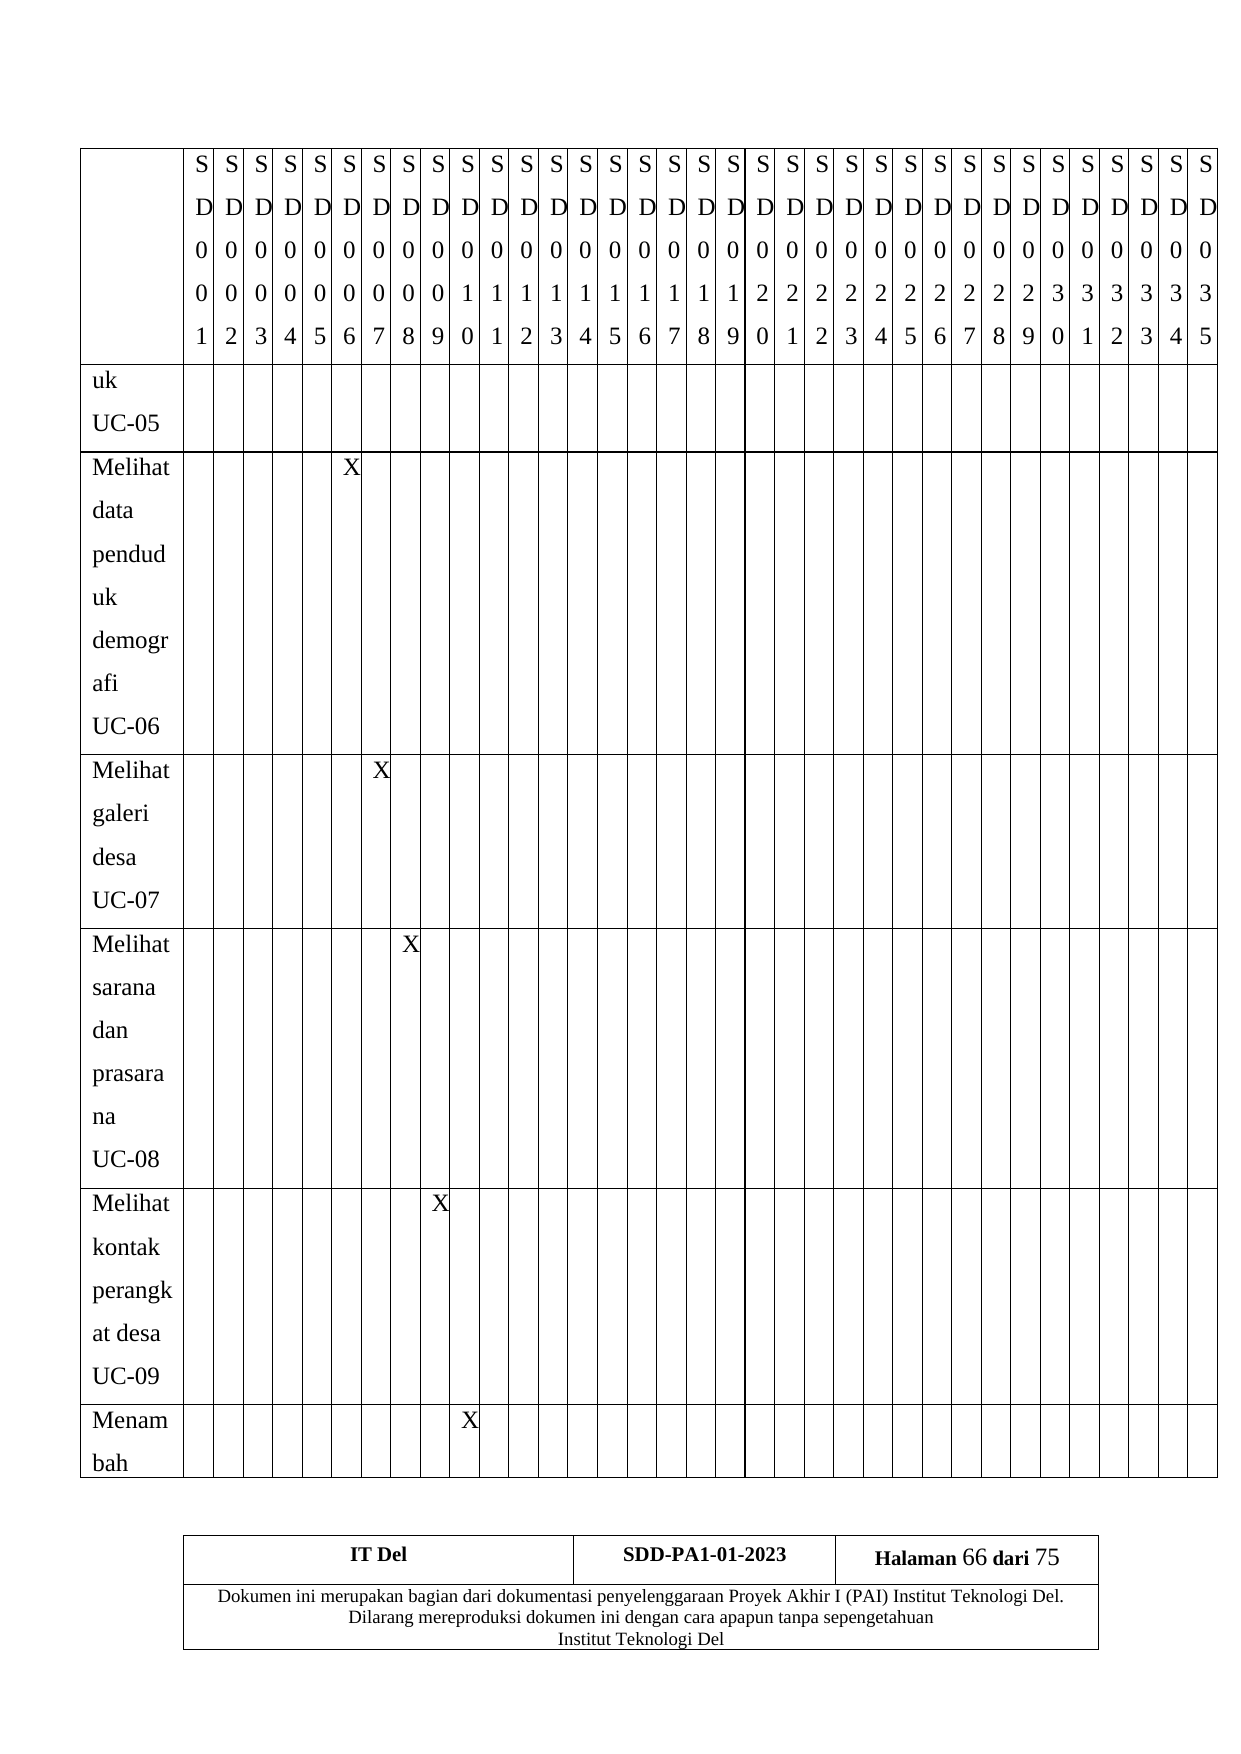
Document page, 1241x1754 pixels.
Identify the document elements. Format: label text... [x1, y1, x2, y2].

table_cell [746, 1405, 774, 1477]
table_header SD 019 [716, 149, 744, 364]
table_cell [657, 755, 686, 928]
table_header SD 018 [687, 149, 715, 364]
table_cell [952, 453, 981, 754]
table_cell [598, 929, 627, 1187]
table_cell [244, 929, 272, 1187]
table_cell [952, 1189, 981, 1404]
table_cell [716, 929, 744, 1187]
table_cell [746, 365, 774, 451]
table_cell Melihat kontak perangkat desa UC-09 [81, 1189, 183, 1404]
table_cell [716, 755, 744, 928]
table_cell [184, 755, 213, 928]
table_cell [539, 453, 567, 754]
table_cell [598, 1405, 627, 1477]
table_cell [214, 1189, 243, 1404]
table_cell [539, 1189, 567, 1404]
table_cell [539, 365, 567, 451]
table_cell Menambah berita terbaru UC-10 [81, 1405, 183, 1477]
table_cell [568, 1405, 597, 1477]
table_cell [893, 1405, 922, 1477]
table_cell [598, 1189, 627, 1404]
table_cell [1100, 755, 1128, 928]
table_cell [391, 1405, 420, 1477]
table_cell [303, 929, 331, 1187]
table_cell [687, 453, 715, 754]
table_header SD006 [332, 149, 361, 364]
table_cell [391, 365, 420, 451]
table_cell [244, 365, 272, 451]
table_cell X [421, 1189, 449, 1404]
table_cell [568, 929, 597, 1187]
table_cell [421, 755, 449, 928]
table_cell [273, 365, 302, 451]
table_cell [598, 365, 627, 451]
table_cell [1011, 453, 1040, 754]
table_cell [657, 929, 686, 1187]
table_cell [864, 365, 892, 451]
table_header SD033 [1129, 149, 1158, 364]
table_cell X [332, 453, 361, 754]
table_cell [982, 929, 1010, 1187]
table_header SD030 [1041, 149, 1069, 364]
table_header SD012 [509, 149, 538, 364]
table_cell [628, 1405, 656, 1477]
table_cell X [362, 755, 390, 928]
table_cell [1129, 1405, 1158, 1477]
table_cell [1011, 365, 1040, 451]
table_cell [214, 453, 243, 754]
table_cell [539, 755, 567, 928]
table_cell [244, 755, 272, 928]
table_header SD 022 [805, 149, 833, 364]
table_cell [568, 365, 597, 451]
table_cell [628, 453, 656, 754]
table_cell [1011, 1405, 1040, 1477]
table_cell [480, 755, 508, 928]
table_cell [421, 453, 449, 754]
table_header SD 016 [628, 149, 656, 364]
table_cell [332, 1189, 361, 1404]
table_cell [657, 365, 686, 451]
table_cell [864, 1189, 892, 1404]
table_cell [952, 365, 981, 451]
table_cell [982, 365, 1010, 451]
table_cell [214, 1405, 243, 1477]
table_cell [1070, 755, 1099, 928]
table_cell [893, 365, 922, 451]
table_cell [391, 453, 420, 754]
table_cell [184, 453, 213, 754]
table_cell [332, 755, 361, 928]
table_cell [834, 1189, 863, 1404]
table_cell [1159, 365, 1187, 451]
table_cell [864, 453, 892, 754]
table_cell [1041, 755, 1069, 928]
table_cell [628, 1189, 656, 1404]
table_header SD011 [480, 149, 508, 364]
table_cell X [450, 1405, 479, 1477]
table_cell [1100, 929, 1128, 1187]
table_cell [391, 755, 420, 928]
table_cell [450, 755, 479, 928]
table_header SD010 [450, 149, 479, 364]
table_cell [1159, 1405, 1187, 1477]
table_cell [273, 1189, 302, 1404]
table_cell [923, 755, 951, 928]
table_cell [362, 365, 390, 451]
table_header SD 017 [657, 149, 686, 364]
table_cell [893, 755, 922, 928]
table_cell [982, 755, 1010, 928]
table_cell [775, 929, 804, 1187]
table_cell [1159, 453, 1187, 754]
table_cell [1188, 755, 1217, 928]
table_header SD031 [1070, 149, 1099, 364]
table_header SD002 [214, 149, 243, 364]
table_cell [1011, 929, 1040, 1187]
table_cell [450, 453, 479, 754]
table_cell [805, 365, 833, 451]
table_cell [1100, 1189, 1128, 1404]
table_cell [244, 1405, 272, 1477]
table_cell [893, 1189, 922, 1404]
table_header SD028 [982, 149, 1010, 364]
table_header SD013 [539, 149, 567, 364]
table_header SD 025 [893, 149, 922, 364]
table_cell [1129, 365, 1158, 451]
table_header SD008 [391, 149, 420, 364]
table_cell [805, 453, 833, 754]
table_cell [834, 755, 863, 928]
table_cell [687, 1189, 715, 1404]
table_cell [628, 929, 656, 1187]
table_cell [598, 755, 627, 928]
table_cell [834, 453, 863, 754]
table_cell [273, 1405, 302, 1477]
table_cell [805, 929, 833, 1187]
table_cell [657, 1189, 686, 1404]
table_cell [716, 365, 744, 451]
table_cell [539, 1405, 567, 1477]
table_cell [657, 453, 686, 754]
table_cell [391, 1189, 420, 1404]
table_cell [1041, 929, 1069, 1187]
table_header SD003 [244, 149, 272, 364]
table_cell [805, 755, 833, 928]
table_header SD029 [1011, 149, 1040, 364]
table_cell [1041, 365, 1069, 451]
table_cell [1159, 1189, 1187, 1404]
table_cell [184, 1189, 213, 1404]
table_cell [923, 1189, 951, 1404]
table_header SD 014 [568, 149, 597, 364]
table_cell [746, 755, 774, 928]
table_cell [923, 453, 951, 754]
table_cell [1188, 365, 1217, 451]
table_cell [923, 1405, 951, 1477]
table_cell [509, 755, 538, 928]
table_cell [1129, 755, 1158, 928]
table_cell [421, 365, 449, 451]
table_cell [864, 929, 892, 1187]
table_header SD035 [1188, 149, 1217, 364]
table_cell [332, 1405, 361, 1477]
table_cell [923, 929, 951, 1187]
table_cell [893, 453, 922, 754]
table_cell [746, 929, 774, 1187]
table_cell [657, 1405, 686, 1477]
table_cell [952, 755, 981, 928]
table_cell [775, 365, 804, 451]
table_cell [1100, 1405, 1128, 1477]
table_header SD 024 [864, 149, 892, 364]
table_header SD 023 [834, 149, 863, 364]
table_header [81, 149, 183, 364]
table_cell [214, 929, 243, 1187]
table_cell [480, 453, 508, 754]
table_header SD001 [184, 149, 213, 364]
table_cell [332, 929, 361, 1187]
table_cell [421, 929, 449, 1187]
table_cell [1041, 1189, 1069, 1404]
table_cell [834, 365, 863, 451]
table_cell [628, 755, 656, 928]
table_cell [1011, 755, 1040, 928]
table_cell [1011, 1189, 1040, 1404]
table_header SD 015 [598, 149, 627, 364]
table_cell [982, 1189, 1010, 1404]
table_cell [864, 1405, 892, 1477]
table_cell Melihat data penduduk demografi UC-06 [81, 453, 183, 754]
table_cell [539, 929, 567, 1187]
table_cell [864, 755, 892, 928]
table_cell [1041, 453, 1069, 754]
table_cell [1070, 453, 1099, 754]
table_cell [952, 929, 981, 1187]
table_cell [450, 929, 479, 1187]
table_cell [716, 1405, 744, 1477]
table_cell [509, 1405, 538, 1477]
table_header SD005 [303, 149, 331, 364]
table_cell [568, 755, 597, 928]
table_cell [421, 1405, 449, 1477]
table_cell [628, 365, 656, 451]
table_cell [1159, 929, 1187, 1187]
table_cell [362, 929, 390, 1187]
table_cell [775, 1405, 804, 1477]
table_cell [1100, 453, 1128, 754]
table_cell [1070, 365, 1099, 451]
table_header SD027 [952, 149, 981, 364]
table_cell Melihat data penduduk UC-05 [81, 365, 183, 451]
table_cell [362, 453, 390, 754]
table_cell [450, 365, 479, 451]
table_cell [1129, 1189, 1158, 1404]
table_cell [923, 365, 951, 451]
table_cell [303, 1189, 331, 1404]
table_cell [834, 1405, 863, 1477]
table_cell [775, 1189, 804, 1404]
table_cell [805, 1189, 833, 1404]
table_cell [893, 929, 922, 1187]
table_cell [214, 755, 243, 928]
table_cell [362, 1405, 390, 1477]
table_cell [509, 929, 538, 1187]
table_cell [568, 1189, 597, 1404]
table_cell [1159, 755, 1187, 928]
table_cell [775, 453, 804, 754]
table_cell [982, 1405, 1010, 1477]
table_cell [1188, 453, 1217, 754]
table_header SD007 [362, 149, 390, 364]
table_header SD032 [1100, 149, 1128, 364]
table_cell [687, 365, 715, 451]
table_cell [509, 365, 538, 451]
table_cell Melihat sarana dan prasarana UC-08 [81, 929, 183, 1187]
table_cell Melihat galeri desa UC-07 [81, 755, 183, 928]
table_cell [1070, 1189, 1099, 1404]
table_cell [480, 1405, 508, 1477]
table_header SD026 [923, 149, 951, 364]
table_header SD004 [273, 149, 302, 364]
table_cell [746, 453, 774, 754]
table_cell [805, 1405, 833, 1477]
table_cell [303, 1405, 331, 1477]
table_cell [184, 365, 213, 451]
table_header SD 021 [775, 149, 804, 364]
table_cell [1070, 929, 1099, 1187]
table_cell [184, 929, 213, 1187]
table_cell [509, 1189, 538, 1404]
table_cell [480, 365, 508, 451]
table_cell [1188, 1405, 1217, 1477]
table_cell [982, 453, 1010, 754]
table_cell [834, 929, 863, 1187]
table_cell [1070, 1405, 1099, 1477]
table_cell [244, 1189, 272, 1404]
table_cell [1188, 929, 1217, 1187]
table_cell [1129, 929, 1158, 1187]
table_cell [303, 453, 331, 754]
table_cell [568, 453, 597, 754]
table_cell [1129, 453, 1158, 754]
table_cell [1188, 1189, 1217, 1404]
table_cell [1041, 1405, 1069, 1477]
table_cell X [303, 365, 331, 451]
table_cell [598, 453, 627, 754]
table_cell [244, 453, 272, 754]
table_cell [332, 365, 361, 451]
table_cell [273, 453, 302, 754]
table_cell [746, 1189, 774, 1404]
table_cell [1100, 365, 1128, 451]
table_cell [273, 755, 302, 928]
table_cell [184, 1405, 213, 1477]
table_cell X [391, 929, 420, 1187]
table_cell [480, 929, 508, 1187]
table_cell [716, 453, 744, 754]
table_cell [687, 929, 715, 1187]
table_cell [716, 1189, 744, 1404]
table_cell [480, 1189, 508, 1404]
table_cell [362, 1189, 390, 1404]
table_header SD009 [421, 149, 449, 364]
table_header SD034 [1159, 149, 1187, 364]
table_cell [273, 929, 302, 1187]
table_cell [303, 755, 331, 928]
table_cell [509, 453, 538, 754]
table_cell [952, 1405, 981, 1477]
table_cell [775, 755, 804, 928]
table_cell [450, 1189, 479, 1404]
table_cell [214, 365, 243, 451]
table_header SD 020 [746, 149, 774, 364]
table_cell [687, 755, 715, 928]
table_cell [687, 1405, 715, 1477]
